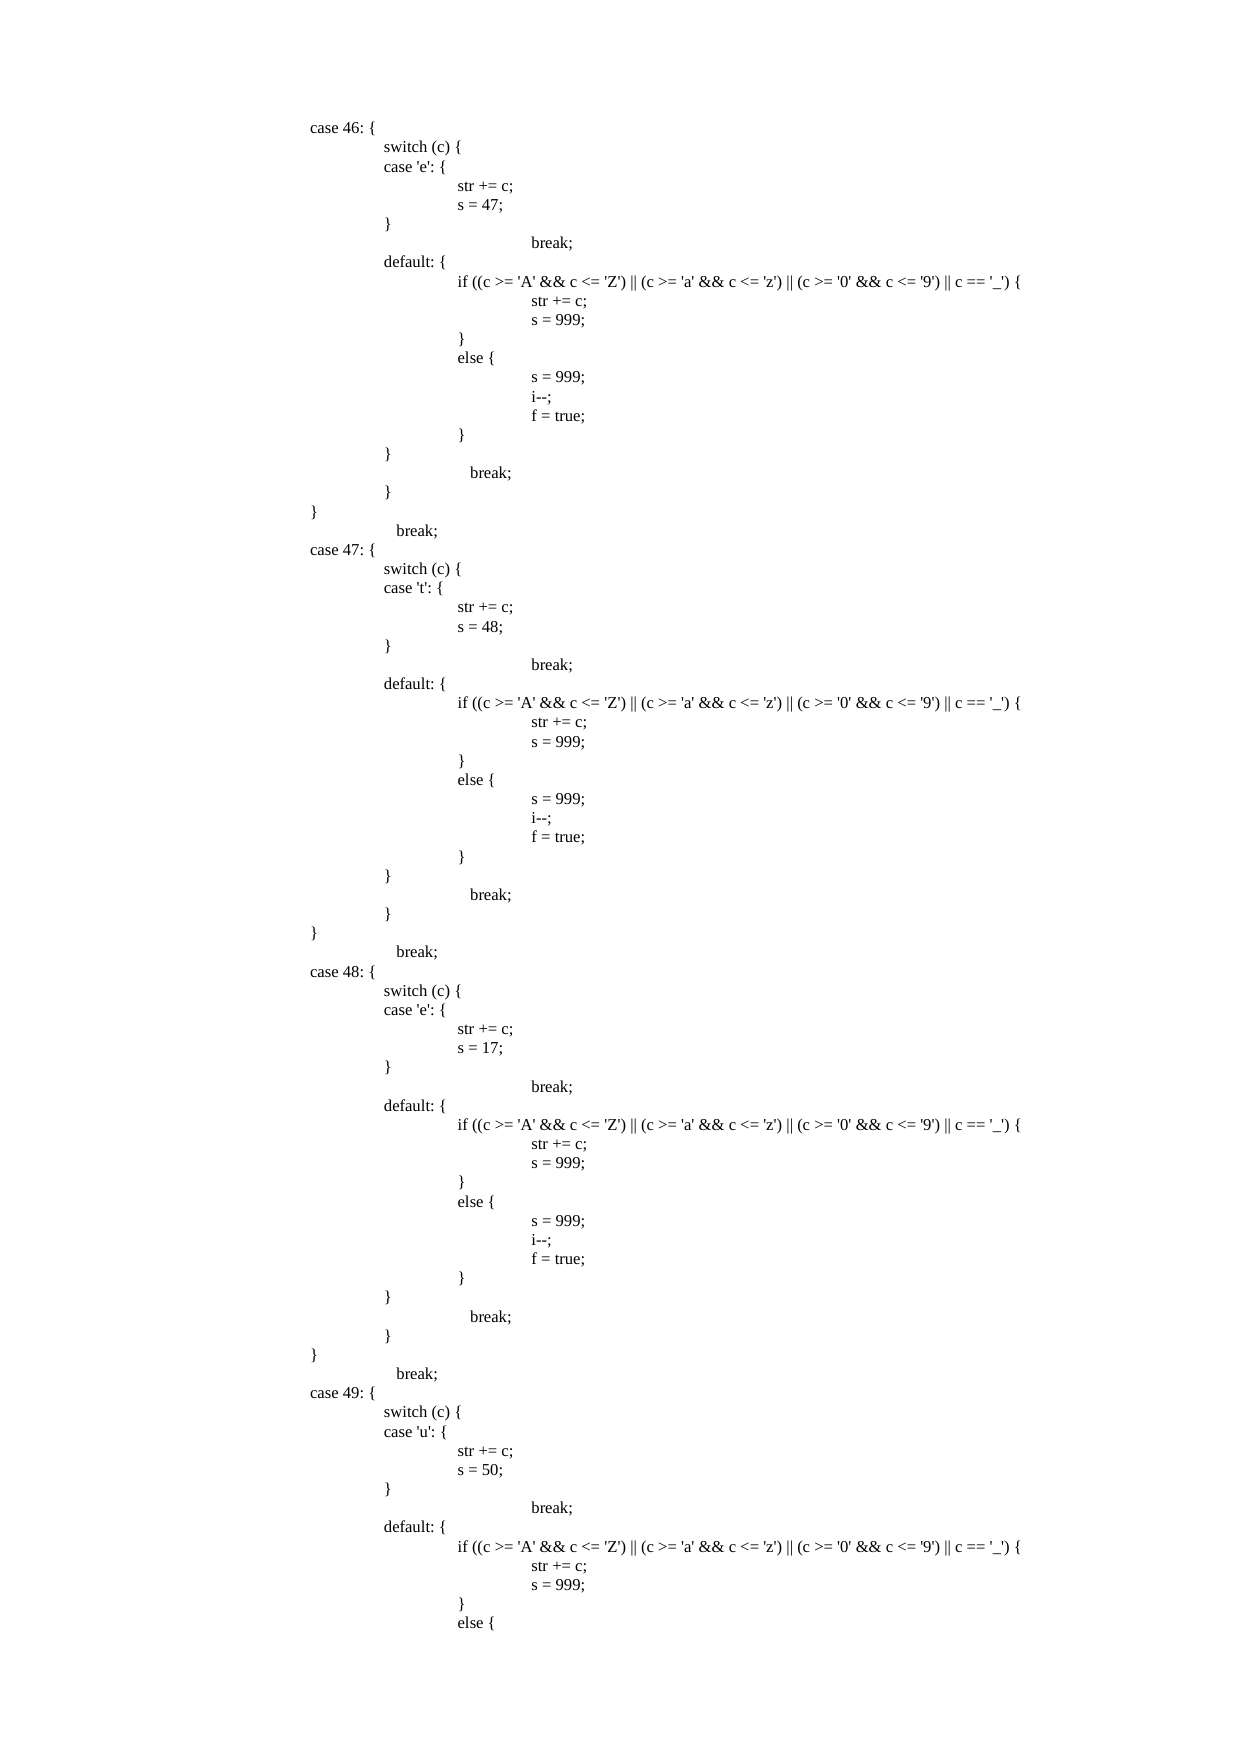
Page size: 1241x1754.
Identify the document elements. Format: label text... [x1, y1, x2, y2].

text default: { [89, 674, 1063, 693]
text if ((c >= 'A' && c <= 'Z') || (c >= 'a' && c <= 'z') || (c >= '0' && c <= '9') || c == '_') { [89, 693, 1063, 712]
text switch (c) { [89, 1402, 1063, 1421]
text } [89, 1268, 1063, 1287]
text f = true; [89, 406, 1063, 425]
text switch (c) { [89, 137, 1063, 156]
text } [89, 482, 1063, 501]
text case 'e': { [89, 156, 1063, 176]
text case 46: { [89, 118, 1063, 137]
text default: { [89, 252, 1063, 271]
text switch (c) { [89, 559, 1063, 578]
text } [89, 1345, 1063, 1364]
text default: { [89, 1517, 1063, 1536]
text str += c; [89, 712, 1063, 731]
text } [89, 1479, 1063, 1498]
text } [89, 1594, 1063, 1613]
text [89, 271, 1063, 291]
text s = 50; [89, 1460, 1063, 1479]
text } [89, 1326, 1063, 1345]
text } [89, 444, 1063, 463]
text i--; [89, 386, 1063, 406]
text str += c; [89, 1556, 1063, 1575]
text } [89, 1287, 1063, 1306]
text s = 47; [89, 195, 1063, 214]
text if ((c >= 'A' && c <= 'Z') || (c >= 'a' && c <= 'z') || (c >= '0' && c <= '9') || c == '_') { [89, 1115, 1063, 1134]
text i--; [89, 808, 1063, 827]
text f = true; [89, 827, 1063, 846]
text s = 999; [89, 310, 1063, 329]
text break; [89, 233, 1063, 252]
text str += c; [89, 291, 1063, 310]
text else { [89, 348, 1063, 367]
text s = 999; [89, 1575, 1063, 1594]
text else { [89, 770, 1063, 789]
text } [89, 846, 1063, 866]
text s = 48; [89, 616, 1063, 636]
text break; [89, 1306, 1063, 1326]
text } [89, 923, 1063, 942]
text else { [89, 1613, 1063, 1632]
text case 49: { [89, 1383, 1063, 1402]
text s = 999; [89, 367, 1063, 386]
text } [89, 751, 1063, 770]
text str += c; [89, 597, 1063, 616]
text f = true; [89, 1249, 1063, 1268]
text s = 17; [89, 1038, 1063, 1057]
text else { [89, 1191, 1063, 1211]
text break; [89, 1364, 1063, 1383]
text case 'u': { [89, 1421, 1063, 1441]
text str += c; [89, 1134, 1063, 1153]
text } [89, 866, 1063, 885]
text break; [89, 463, 1063, 482]
text str += c; [89, 1019, 1063, 1038]
text default: { [89, 1096, 1063, 1115]
text break; [89, 1076, 1063, 1096]
text break; [89, 942, 1063, 961]
text case 47: { [89, 540, 1063, 559]
text case 48: { [89, 961, 1063, 981]
text break; [89, 1498, 1063, 1517]
text s = 999; [89, 789, 1063, 808]
text s = 999; [89, 731, 1063, 751]
text switch (c) { [89, 981, 1063, 1000]
text str += c; [89, 1441, 1063, 1460]
text break; [89, 885, 1063, 904]
text s = 999; [89, 1211, 1063, 1230]
text } [89, 425, 1063, 444]
text } [89, 904, 1063, 923]
text case 't': { [89, 578, 1063, 597]
text } [89, 1057, 1063, 1076]
text case 'e': { [89, 1000, 1063, 1019]
text } [89, 501, 1063, 521]
text break; [89, 521, 1063, 540]
text str += c; [89, 176, 1063, 195]
text } [89, 214, 1063, 233]
text i--; [89, 1230, 1063, 1249]
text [89, 1536, 1063, 1556]
text s = 999; [89, 1153, 1063, 1172]
text } [89, 636, 1063, 655]
text } [89, 329, 1063, 348]
text } [89, 1172, 1063, 1191]
text break; [89, 655, 1063, 674]
